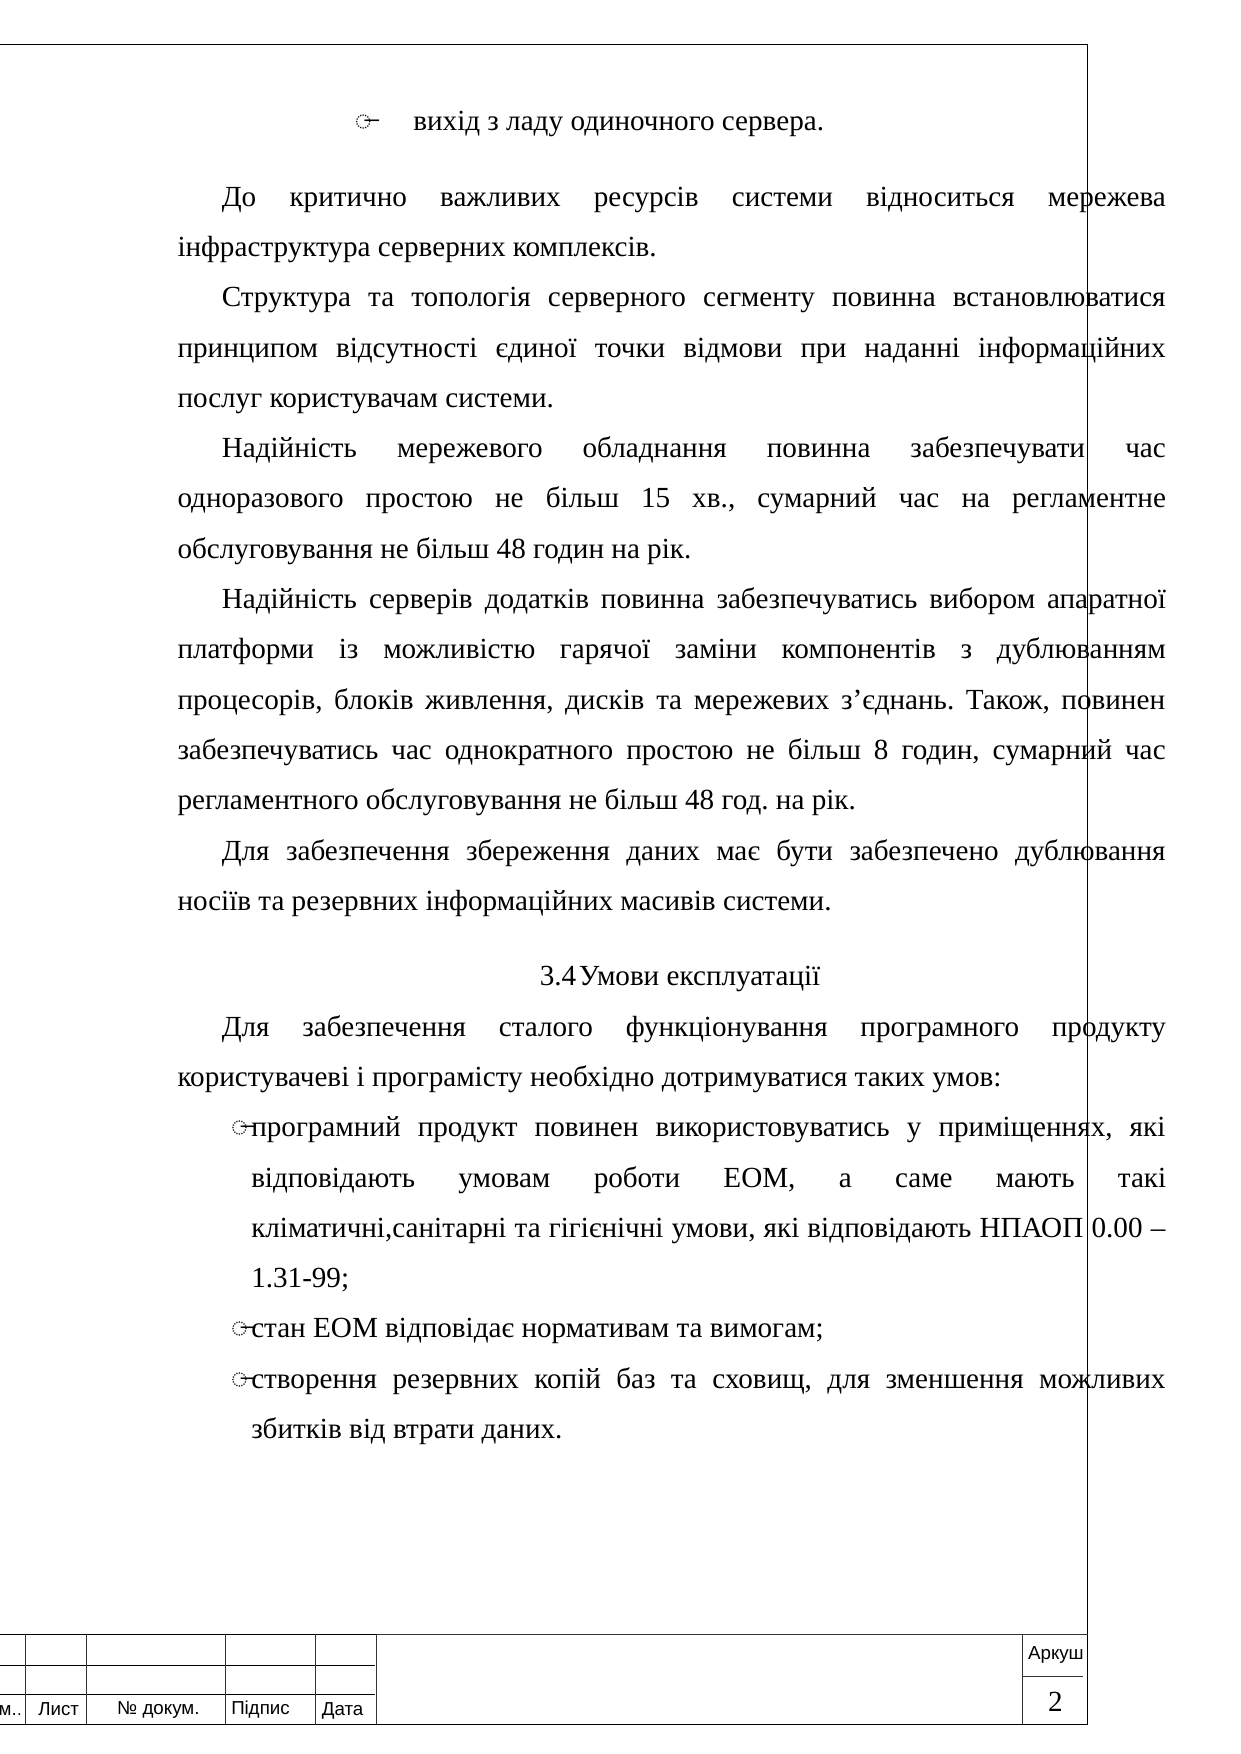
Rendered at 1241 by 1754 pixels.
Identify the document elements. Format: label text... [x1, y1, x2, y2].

list вихід з ладу одиночного сервера. [354, 103, 1167, 137]
text Надійність мережевого обладнання повинна забезпечувати час одноразового простою не більш 15 хв., сумарний час на регламентне обслуговування не більш 48 годин на рік. [177, 430, 1167, 564]
subtitle Умови експлуатації [193, 958, 1167, 992]
text Для забезпечення сталого функціонування програмного продукту користувачеві і програмісту необхідно дотримуватися таких умов: [177, 1009, 1167, 1093]
text До критично важливих ресурсів системи відноситься мережева інфраструктура серверних комплексів. [177, 179, 1167, 263]
list програмний продукт повинен використовуватись у приміщеннях, які відповідають умовам роботи ЕОМ, а саме мають такі кліматичні,санітарні та гігієнічні умови, які відповідають НПАОП 0.00 – 1.31-99; [231, 1109, 1167, 1294]
text Структура та топологія серверного сегменту повинна встановлюватися принципом відсутності єдиної точки відмови при наданні інформаційних послуг користувачам системи. [177, 279, 1167, 413]
list створення резервних копій баз та сховищ, для зменшення можливих збитків від втрати даних. [231, 1361, 1167, 1445]
list стан ЕОМ відповідає нормативам та вимогам; [231, 1311, 1167, 1344]
text Надійність серверів додатків повинна забезпечуватись вибором апаратної платформи із можливістю гарячої заміни компонентів з дублюванням процесорів, блоків живлення, дисків та мережевих з’єднань. Також, повинен забезпечуватись час однократного простою не більш 8 годин, сумарний час регламентного обслуговування не більш 48 год. на рік. [177, 581, 1167, 816]
text Для забезпечення збереження даних має бути забезпечено дублювання носіїв та резервних інформаційних масивів системи. [177, 833, 1167, 917]
